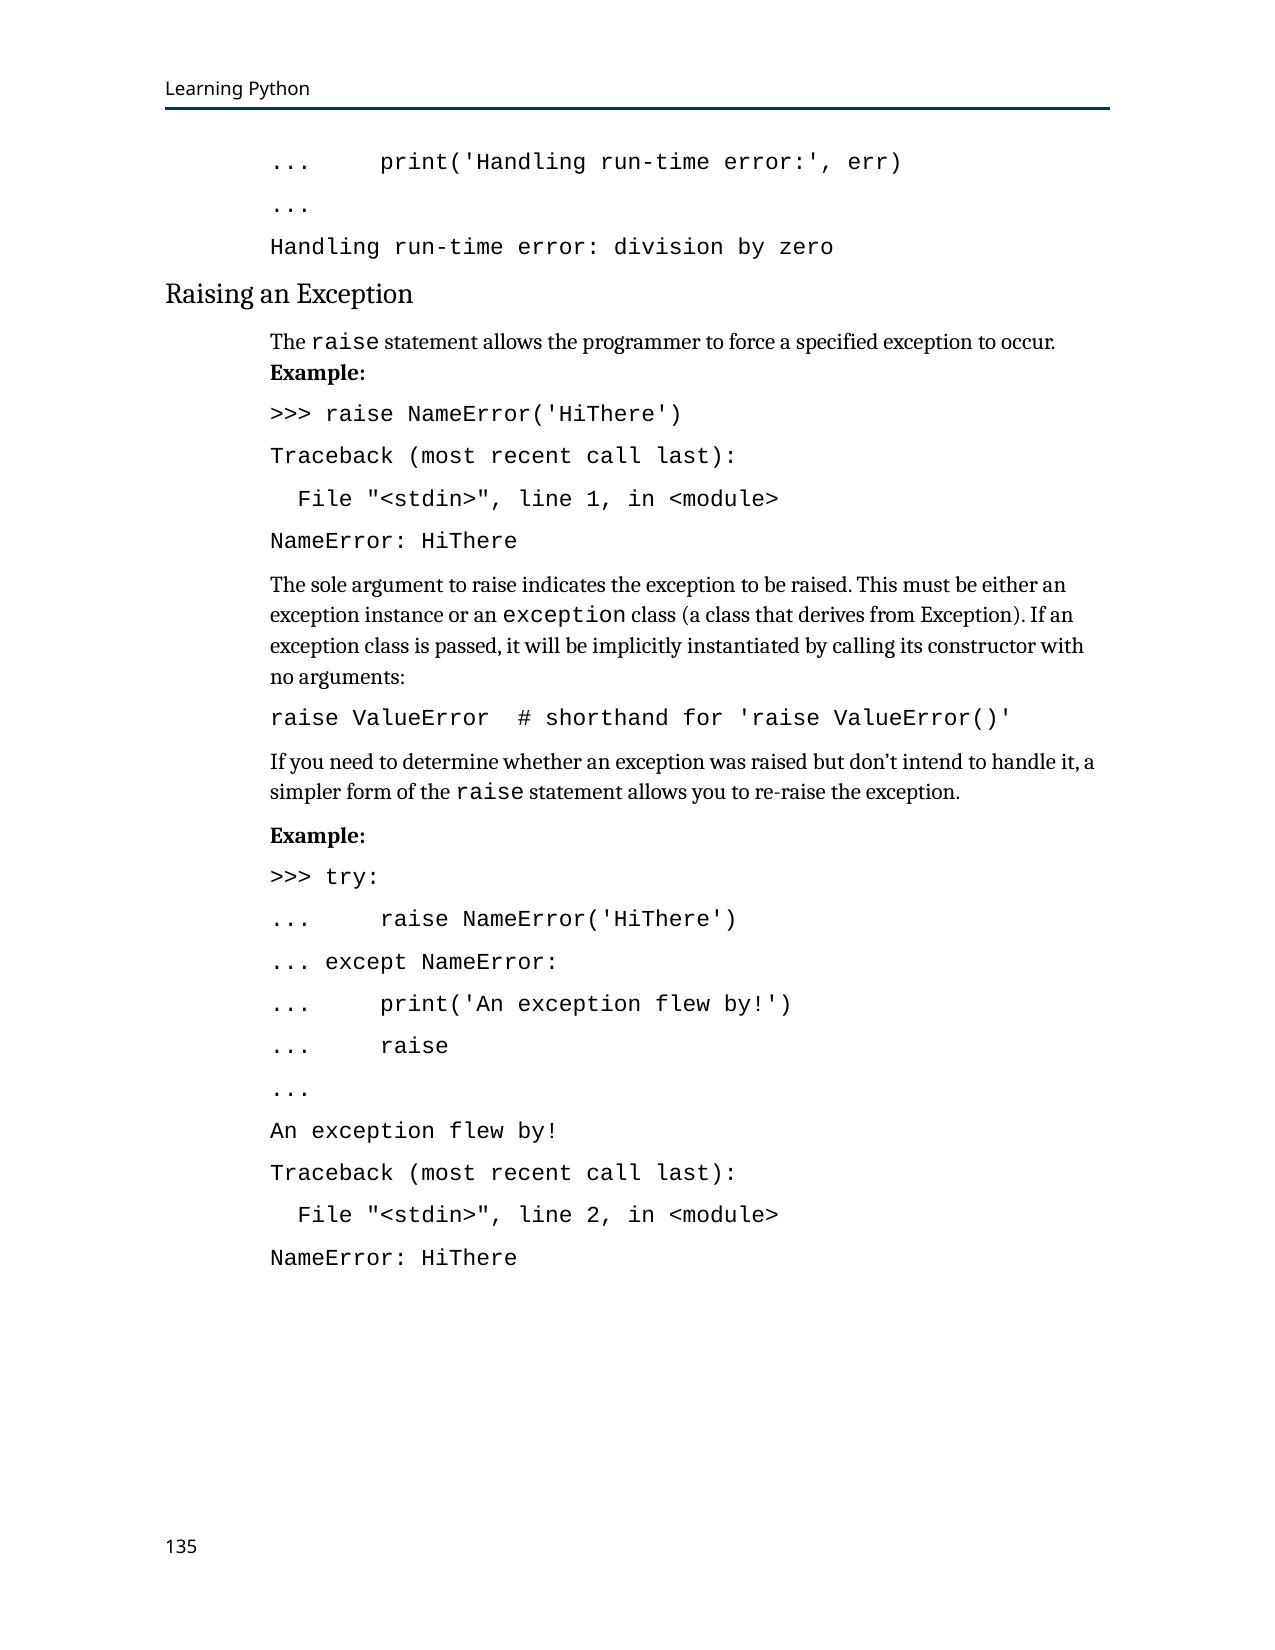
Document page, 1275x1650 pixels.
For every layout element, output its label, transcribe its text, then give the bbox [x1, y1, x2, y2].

text File "<stdin>", line 2, in <module> [270, 1204, 1110, 1230]
text raise ValueError # shorthand for 'raise ValueError()' [270, 706, 1110, 732]
text The raise statement allows the programmer to force a specified exception to occur. Example: [270, 328, 1110, 386]
text >>> try: [270, 866, 1110, 891]
text An exception flew by! [270, 1119, 1110, 1145]
text ... [270, 193, 1110, 219]
text NameError: HiThere [270, 1246, 1110, 1272]
text Example: [270, 823, 1110, 849]
text ... print('An exception flew by!') [270, 992, 1110, 1018]
text ... print('Handling run-time error:', err) [270, 151, 1110, 177]
text ... raise [270, 1035, 1110, 1061]
text ... raise NameError('HiThere') [270, 908, 1110, 934]
text Traceback (most recent call last): [270, 1162, 1110, 1187]
subtitle Raising an Exception [165, 277, 1110, 311]
text >>> raise NameError('HiThere') [270, 403, 1110, 428]
text NameError: HiThere [270, 529, 1110, 555]
text Traceback (most recent call last): [270, 445, 1110, 471]
text Handling run-time error: division by zero [270, 235, 1110, 261]
text If you need to determine whether an exception was raised but don’t intend to handle it, a simpler form of the raise statement allows you to re-raise the exception. [270, 748, 1110, 806]
text The sole argument to raise indicates the exception to be raised. This must be either an exception instance or an exception class (a class that derives from Exception). If an exception class is passed, it will be implicitly instantiated by calling its constructor with no arguments: [270, 572, 1110, 690]
text File "<stdin>", line 1, in <module> [270, 487, 1110, 513]
text ... except NameError: [270, 950, 1110, 976]
text ... [270, 1077, 1110, 1103]
